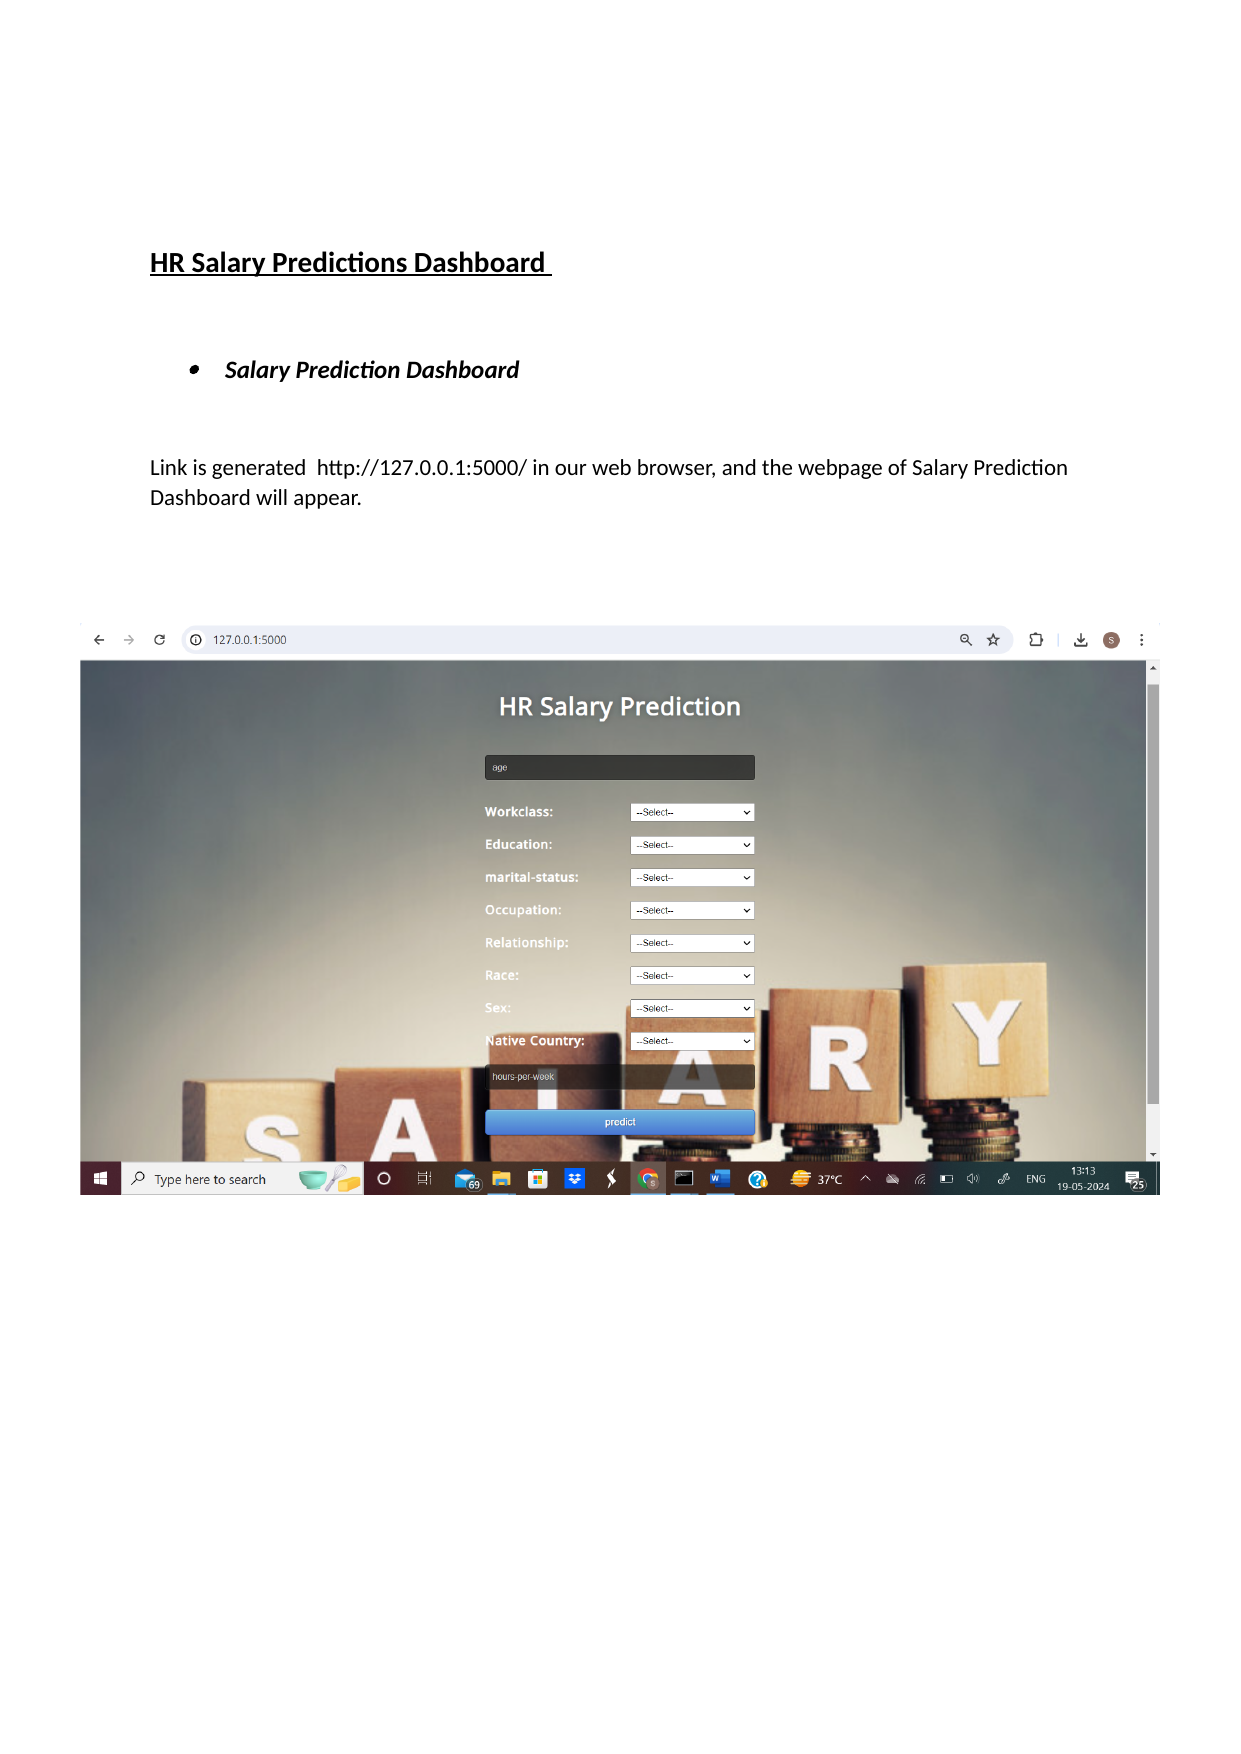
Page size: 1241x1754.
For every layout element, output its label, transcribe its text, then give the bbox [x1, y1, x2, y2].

picture [80, 623, 1160, 1195]
text HR Salary Predictions Dashboard [150, 244, 1090, 279]
text Link is generated http://127.0.0.1:5000/ in our web browser, and the webpage of Salary Prediction Dashboard will appear. [150, 453, 1090, 511]
list Salary Prediction Dashboard [187, 354, 1090, 384]
